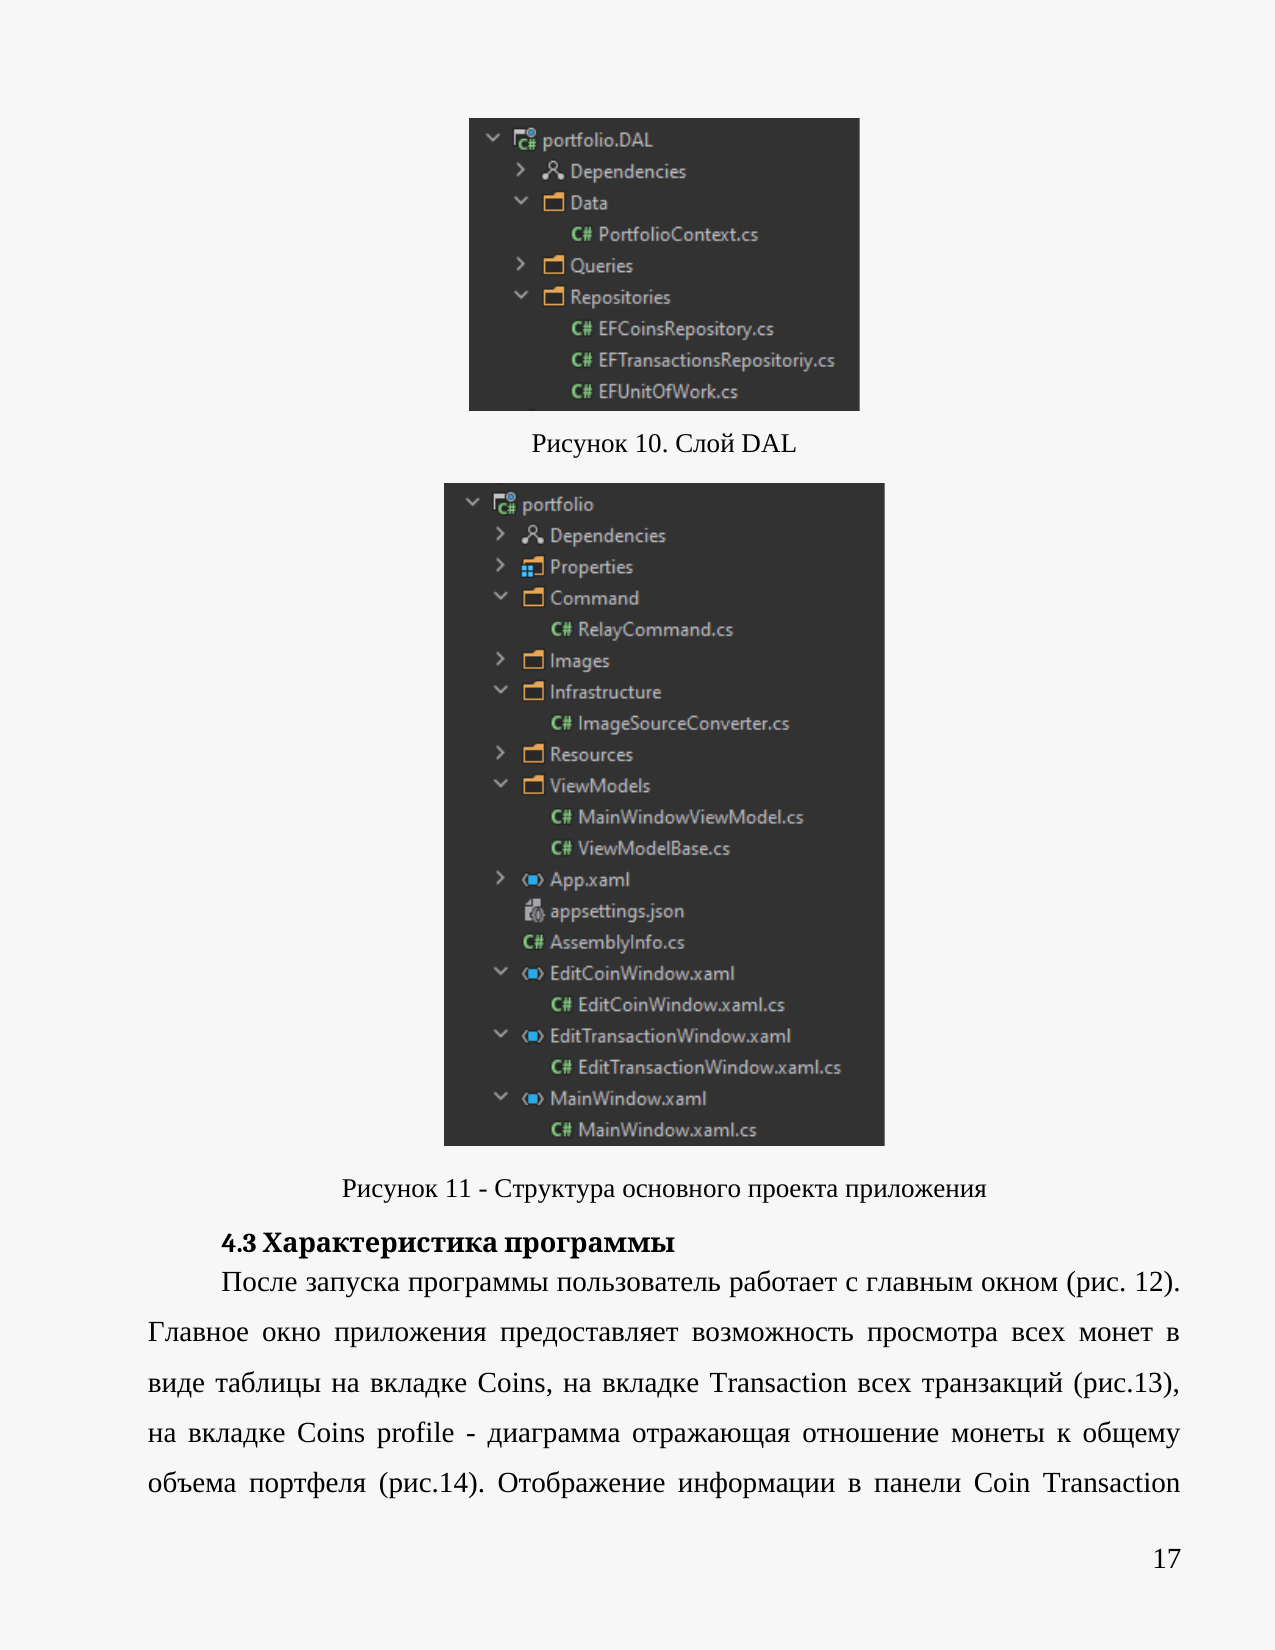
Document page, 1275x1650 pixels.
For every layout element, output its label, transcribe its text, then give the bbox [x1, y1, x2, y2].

text Рисунок 10. Слой DAL [148, 427, 1181, 458]
subtitle 4.3 Характеристика программы [148, 1228, 1181, 1259]
picture [444, 483, 885, 1146]
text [148, 1264, 1181, 1499]
subtitle Рисунок 11 - Структура основного проекта приложения [148, 1172, 1181, 1203]
picture [469, 118, 860, 411]
